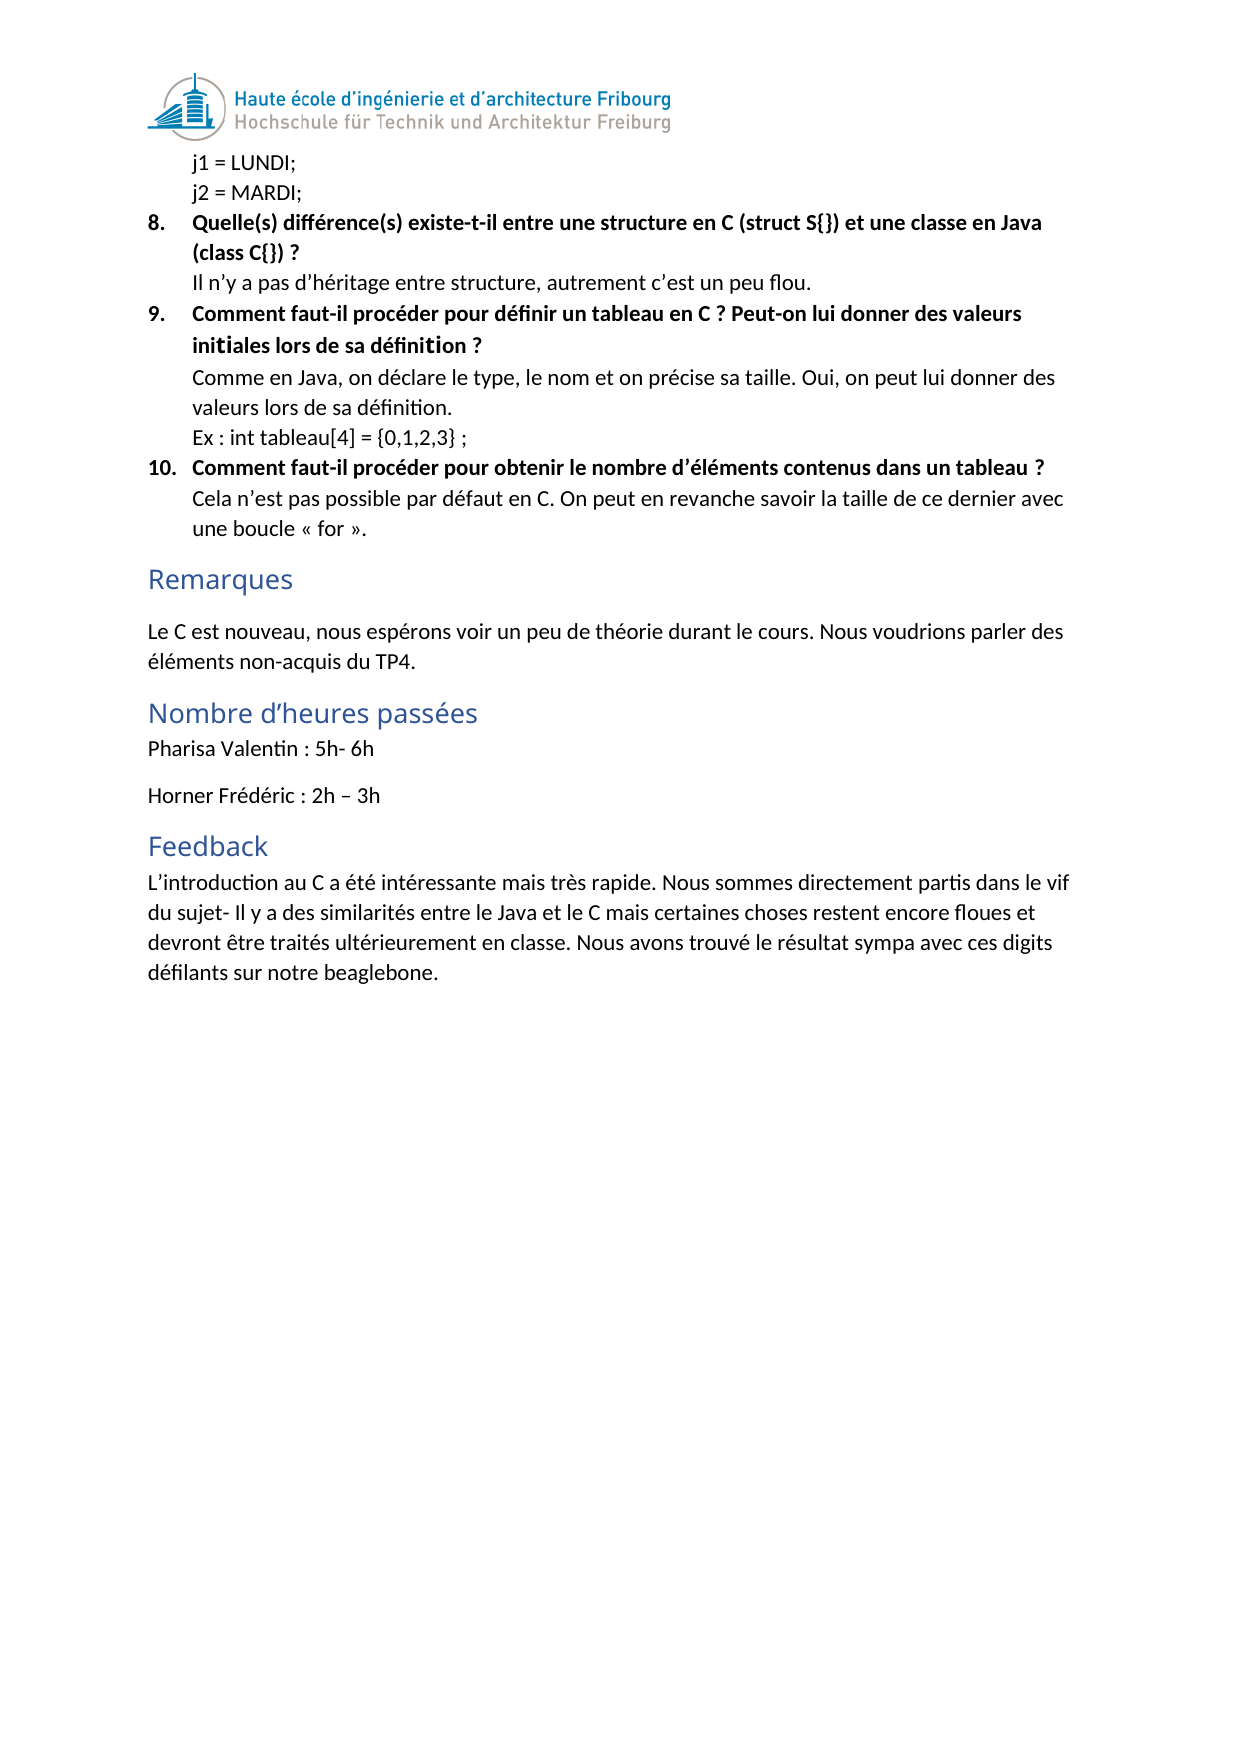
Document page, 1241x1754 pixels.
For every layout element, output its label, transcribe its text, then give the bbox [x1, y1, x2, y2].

text Pharisa Valentin : 5h- 6h [148, 734, 1093, 762]
text L’introduction au C a été intéressante mais très rapide. Nous sommes directement partis dans le vif du sujet- Il y a des similarités entre le Java et le C mais certaines choses restent encore floues et devront être traités ultérieurement en classe. Nous avons trouvé le résultat sympa avec ces digits défilants sur notre beaglebone. [148, 868, 1093, 986]
text Le C est nouveau, nous espérons voir un peu de théorie durant le cours. Nous voudrions parler des éléments non-acquis du TP4. [148, 617, 1093, 676]
list Comment faut-il procéder pour définir un tableau en C ? Peut-on lui donner des valeurs initiales lors de sa définition ? [148, 299, 1093, 360]
list Comme en Java, on déclare le type, le nom et on précise sa taille. Oui, on peut lui donner des valeurs lors de sa définition. [192, 363, 1093, 421]
list Comment faut-il procéder pour obtenir le nombre d’éléments contenus dans un tableau ? [148, 453, 1093, 482]
list j1 = LUNDI; [192, 148, 1093, 176]
text Horner Frédéric : 2h – 3h [148, 781, 1093, 809]
list Quelle(s) différence(s) existe-t-il entre une structure en C (struct S{}) et une classe en Java (class C{}) ? [148, 208, 1093, 266]
subtitle Nombre d’heures passées [148, 694, 1093, 731]
list Ex : int tableau[4] = {0,1,2,3} ; [192, 423, 1093, 451]
list Cela n’est pas possible par défaut en C. On peut en revanche savoir la taille de ce dernier avec une boucle « for ». [192, 484, 1093, 542]
list j2 = MARDI; [192, 178, 1093, 206]
text Remarques [148, 561, 1093, 598]
subtitle Feedback [148, 828, 1093, 865]
picture [147, 73, 691, 141]
list Il n’y a pas d’héritage entre structure, autrement c’est un peu flou. [192, 268, 1093, 296]
